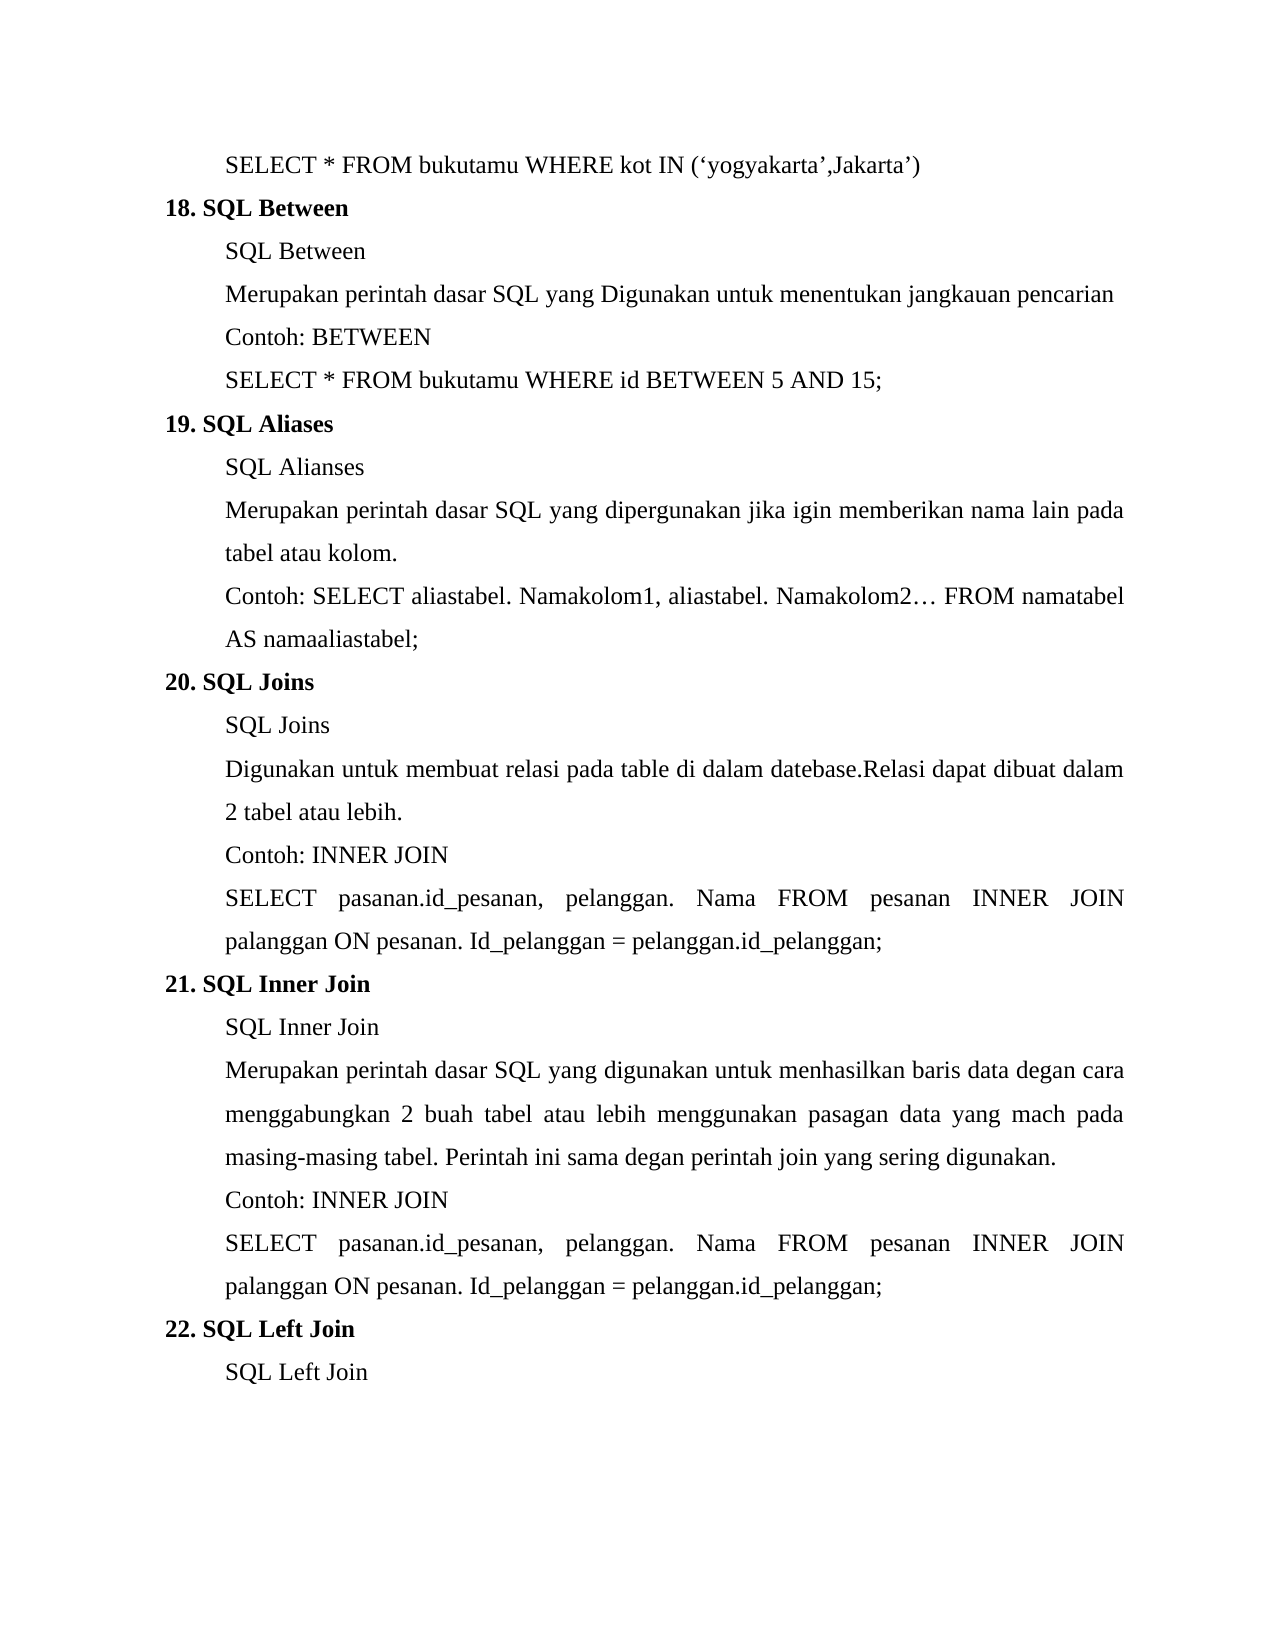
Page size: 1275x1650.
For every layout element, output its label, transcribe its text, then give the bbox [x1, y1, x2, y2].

list SQL Joins [225, 711, 1125, 739]
list SQL Inner Join [225, 1012, 1125, 1041]
list SQL Inner Join [165, 969, 1125, 998]
list Merupakan perintah dasar SQL yang dipergunakan jika igin memberikan nama lain pada tabel atau kolom. [225, 495, 1125, 567]
list SQL Alianses [225, 452, 1125, 481]
list SQL Between [165, 193, 1125, 222]
list Digunakan untuk membuat relasi pada table di dalam datebase.Relasi dapat dibuat dalam 2 tabel atau lebih. [225, 754, 1125, 826]
list SELECT * FROM bukutamu WHERE id BETWEEN 5 AND 15; [225, 366, 1125, 394]
list Merupakan perintah dasar SQL yang digunakan untuk menhasilkan baris data degan cara menggabungkan 2 buah tabel atau lebih menggunakan pasagan data yang mach pada masing-masing tabel. Perintah ini sama degan perintah join yang sering digunakan. [225, 1056, 1125, 1171]
list Contoh: SELECT aliastabel. Namakolom1, aliastabel. Namakolom2… FROM namatabel AS namaaliastabel; [225, 581, 1125, 653]
list SQL Aliases [165, 409, 1125, 437]
list Contoh: INNER JOIN [225, 1185, 1125, 1214]
list SQL Between [225, 236, 1125, 265]
list Merupakan perintah dasar SQL yang Digunakan untuk menentukan jangkauan pencarian [225, 279, 1125, 308]
list SELECT pasanan.id_pesanan, pelanggan. Nama FROM pesanan INNER JOIN palanggan ON pesanan. Id_pelanggan = pelanggan.id_pelanggan; [225, 1228, 1125, 1300]
list SQL Left Join [225, 1357, 1125, 1386]
list SELECT pasanan.id_pesanan, pelanggan. Nama FROM pesanan INNER JOIN palanggan ON pesanan. Id_pelanggan = pelanggan.id_pelanggan; [225, 883, 1125, 955]
list Contoh: INNER JOIN [225, 840, 1125, 869]
list Contoh: BETWEEN [225, 322, 1125, 351]
list SELECT * FROM bukutamu WHERE kot IN (‘yogyakarta’,Jakarta’) [225, 150, 1125, 179]
list SQL Left Join [165, 1314, 1125, 1343]
list SQL Joins [165, 667, 1125, 696]
